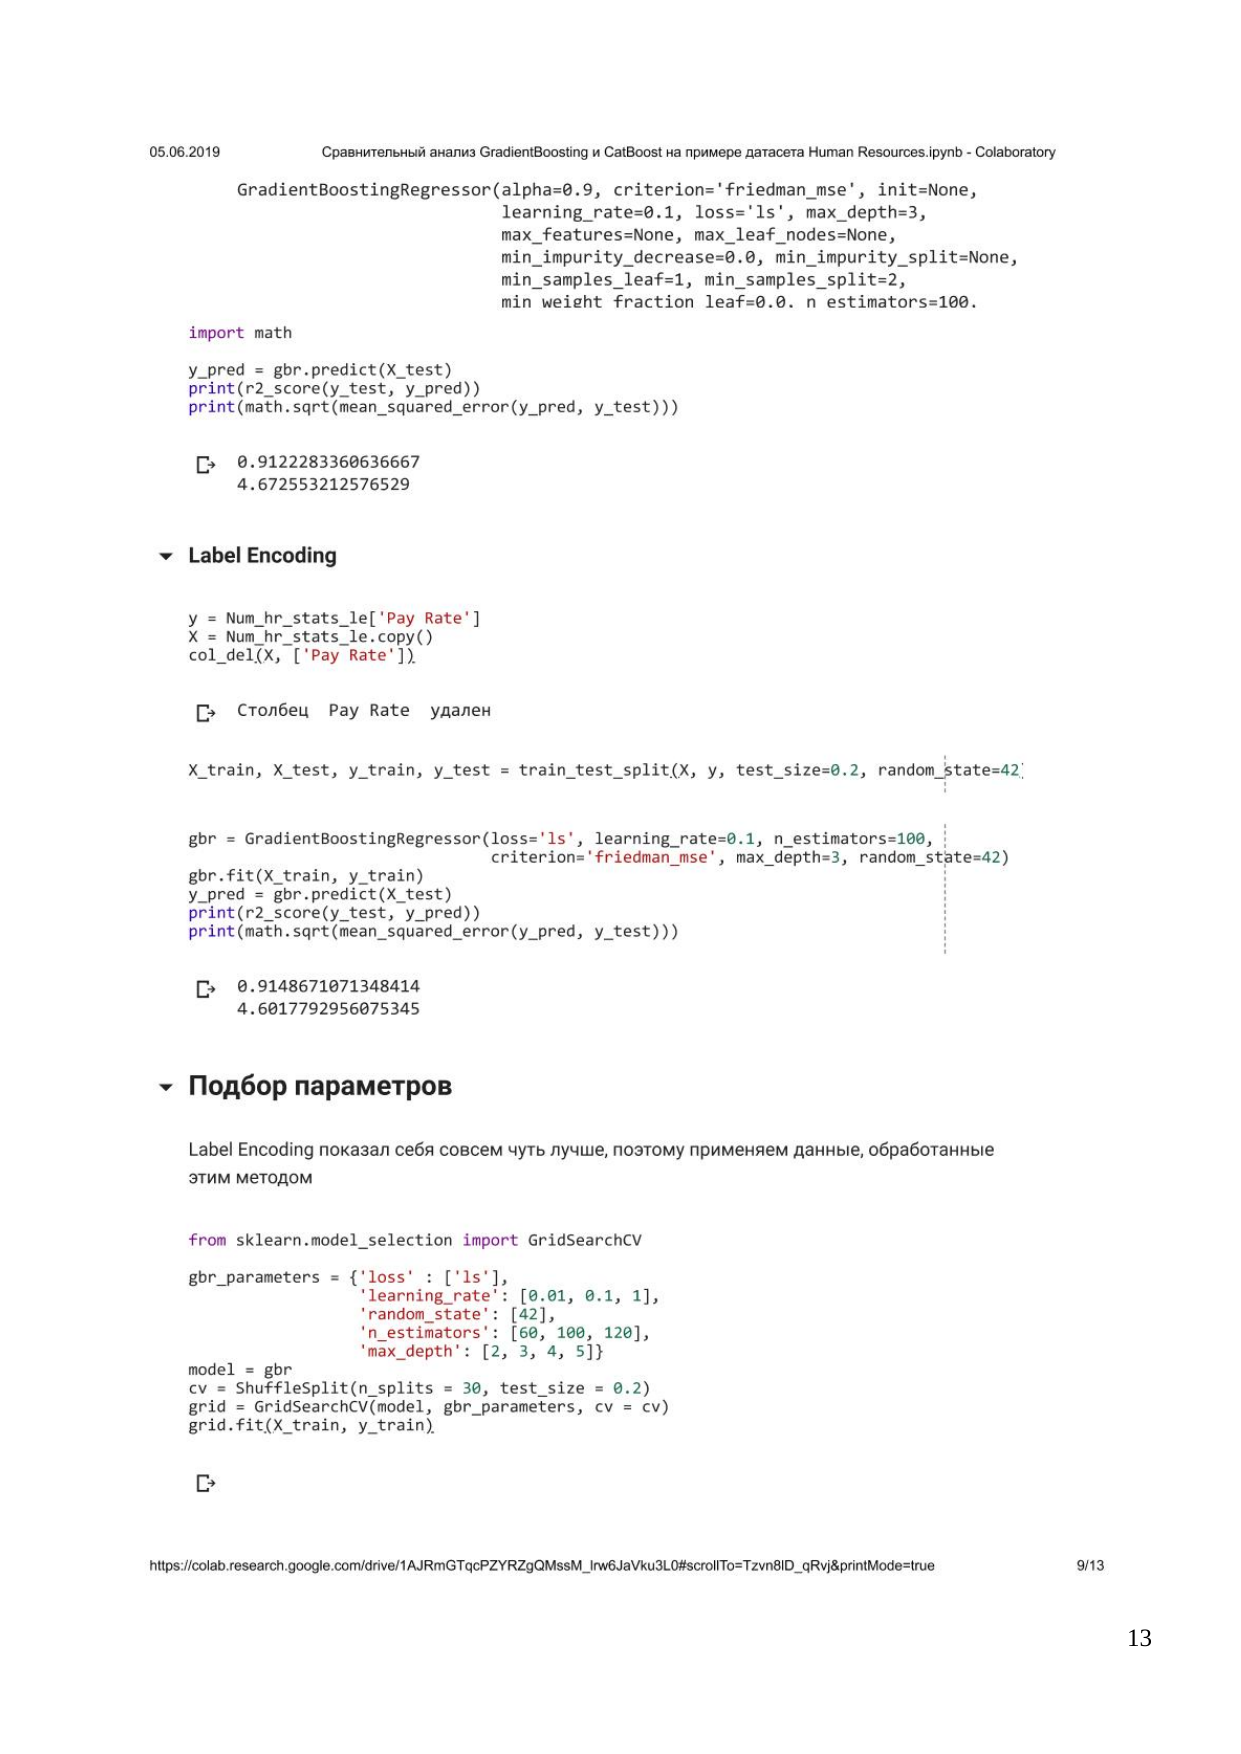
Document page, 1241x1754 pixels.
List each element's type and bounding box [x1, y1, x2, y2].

picture [103, 118, 1151, 1600]
